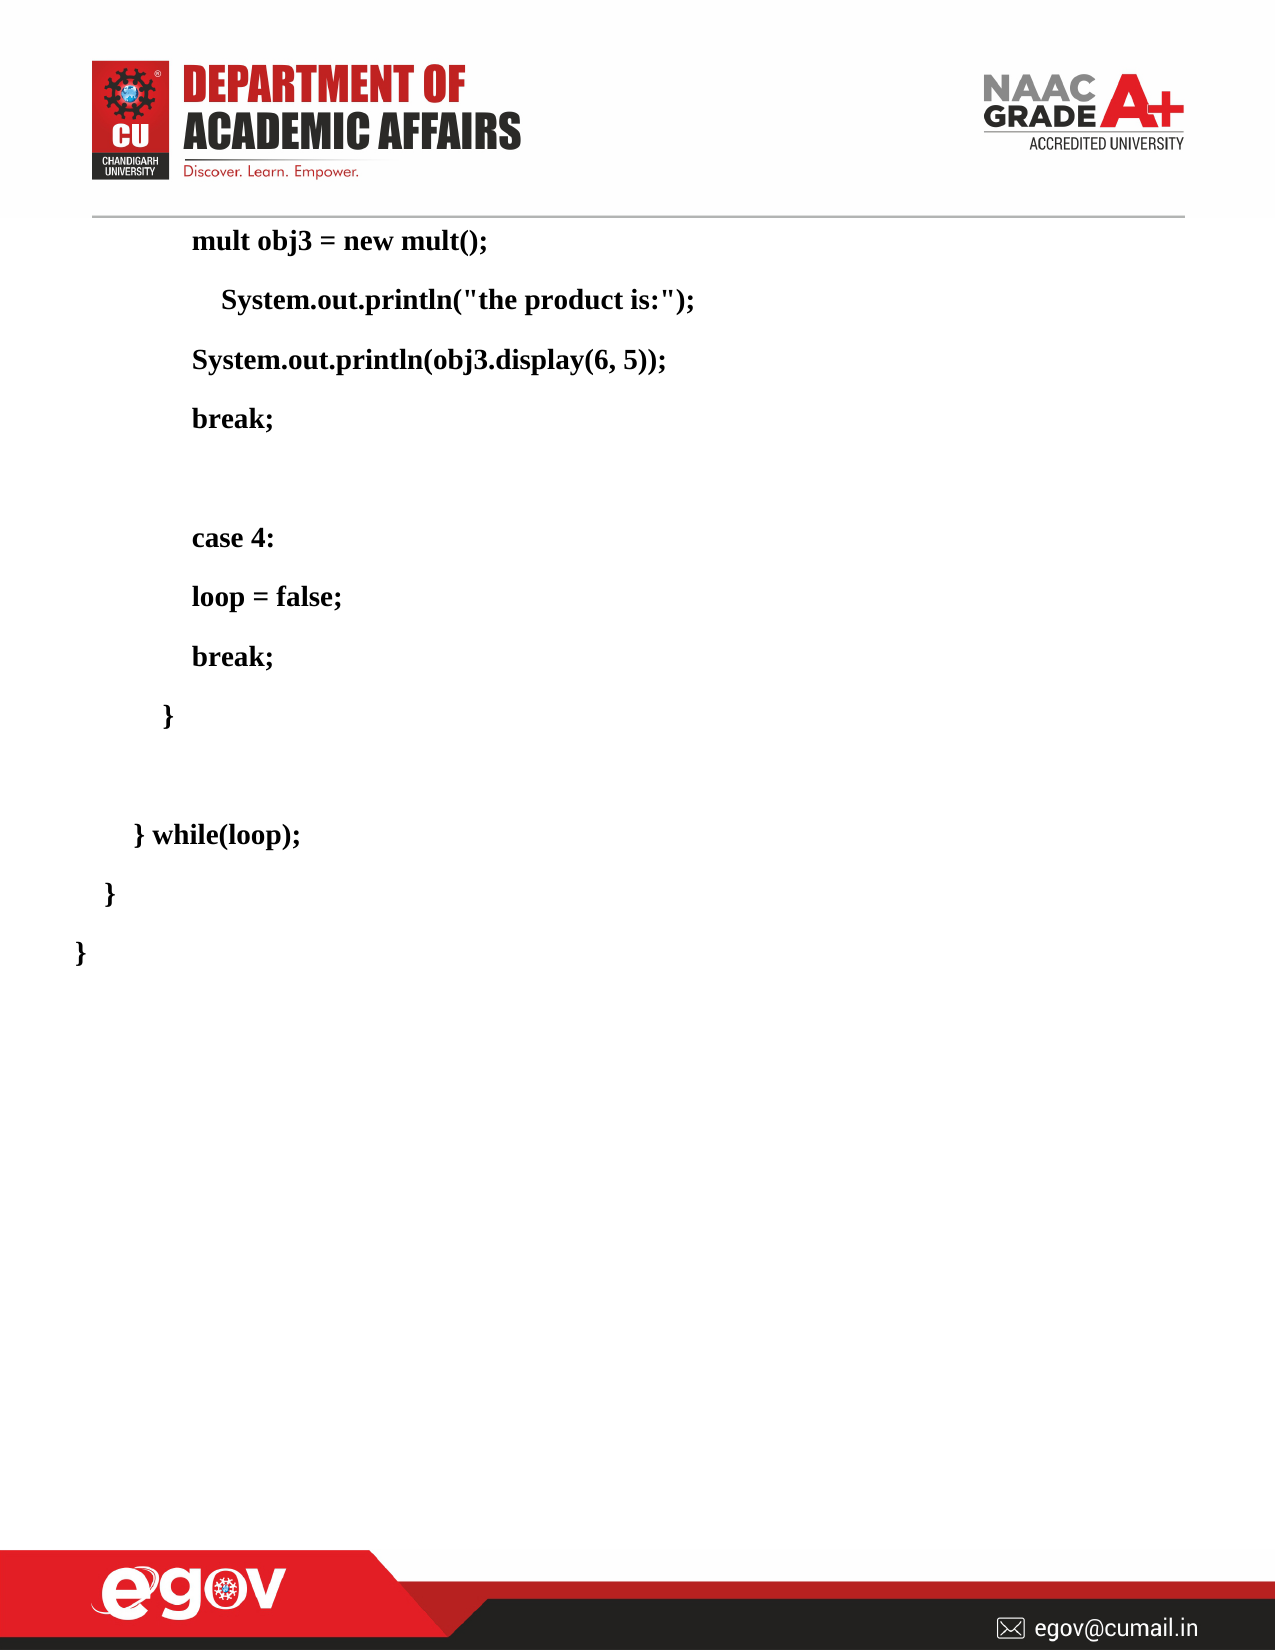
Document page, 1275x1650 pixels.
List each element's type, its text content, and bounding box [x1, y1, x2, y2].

text case 4: [75, 520, 1200, 553]
text } [75, 936, 1200, 969]
text break; [75, 401, 1200, 435]
picture [0, 0, 1275, 218]
text } while(loop); [75, 817, 1200, 850]
text System.out.println(obj3.display(6, 5)); [75, 342, 1200, 375]
text } [75, 698, 1200, 732]
text } [75, 876, 1200, 910]
text break; [75, 639, 1200, 672]
text loop = false; [75, 579, 1200, 613]
picture [0, 1549, 1275, 1650]
text System.out.println("the product is:"); [75, 282, 1200, 316]
text mult obj3 = new mult(); [75, 75, 1200, 257]
